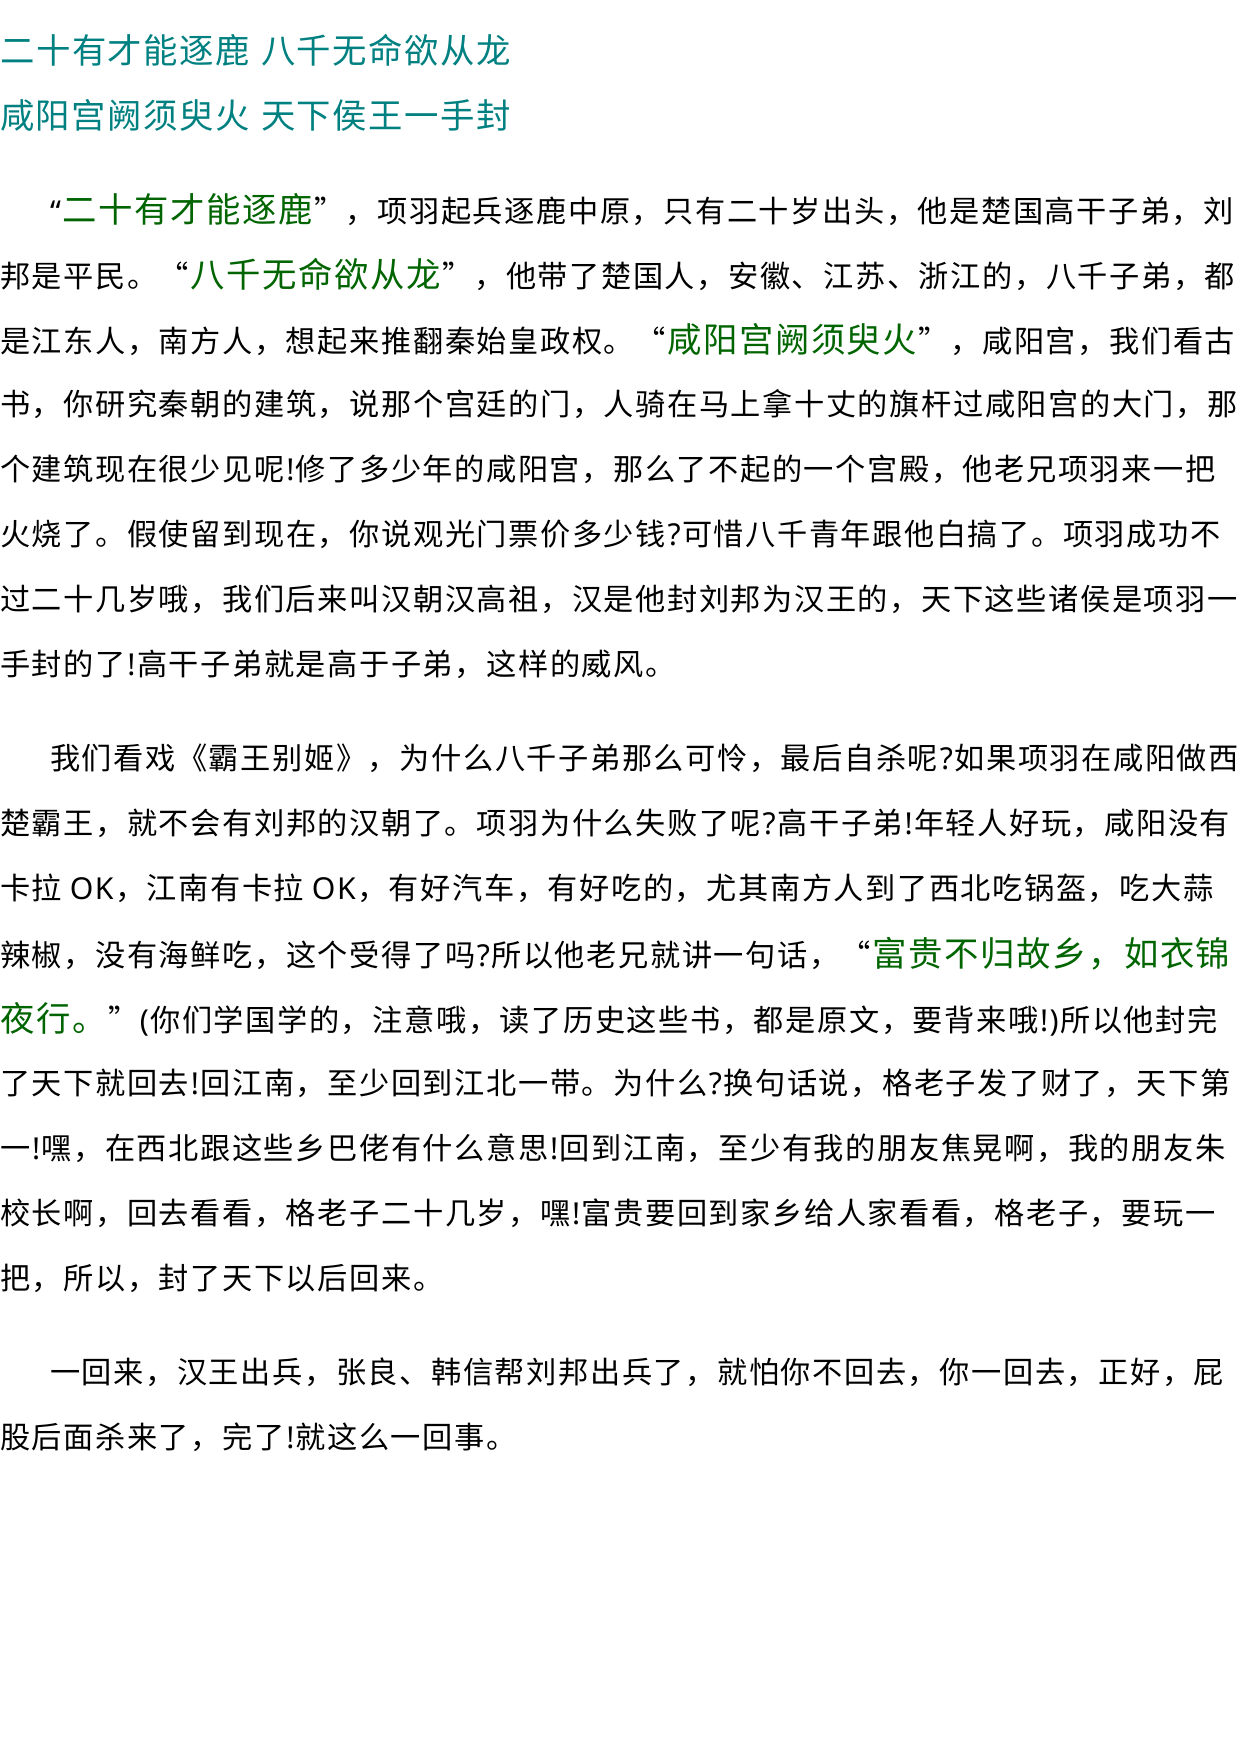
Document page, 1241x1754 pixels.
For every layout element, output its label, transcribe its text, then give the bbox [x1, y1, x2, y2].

text “二十有才能逐鹿”，项羽起兵逐鹿中原，只有二十岁出头，他是楚国高干子弟，刘邦是平民。“八千无命欲从龙”，他带了楚国人，安徽、江苏、浙江的，八千子弟，都是江东人，南方人，想起来推翻秦始皇政权。“咸阳宫阙须臾火”，咸阳宫，我们看古书，你研究秦朝的建筑，说那个宫廷的门，人骑在马上拿十丈的旗杆过咸阳宫的大门，那个建筑现在很少见呢!修了多少年的咸阳宫，那么了不起的一个宫殿，他老兄项羽来一把火烧了。假使留到现在，你说观光门票价多少钱?可惜八千青年跟他白搞了。项羽成功不过二十几岁哦，我们后来叫汉朝汉高祖，汉是他封刘邦为汉王的，天下这些诸侯是项羽一手封的了!高干子弟就是高于子弟，这样的威风。 [0, 175, 1240, 695]
text 二十有才能逐鹿 八千无命欲从龙 咸阳宫阙须臾火 天下侯王一手封 [0, 16, 1240, 146]
text 我们看戏《霸王别姬》，为什么八千子弟那么可怜，最后自杀呢?如果项羽在咸阳做西楚霸王，就不会有刘邦的汉朝了。项羽为什么失败了呢?高干子弟!年轻人好玩，咸阳没有卡拉OK，江南有卡拉OK，有好汽车，有好吃的，尤其南方人到了西北吃锅盔，吃大蒜辣椒，没有海鲜吃，这个受得了吗?所以他老兄就讲一句话，“富贵不归故乡，如衣锦夜行。”(你们学国学的，注意哦，读了历史这些书，都是原文，要背来哦!)所以他封完了天下就回去!回江南，至少回到江北一带。为什么?换句话说，格老子发了财了，天下第一!嘿，在西北跟这些乡巴佬有什么意思!回到江南，至少有我的朋友焦晃啊，我的朋友朱校长啊，回去看看，格老子二十几岁，嘿!富贵要回到家乡给人家看看，格老子，要玩一把，所以，封了天下以后回来。 [0, 724, 1240, 1309]
text 一回来，汉王出兵，张良、韩信帮刘邦出兵了，就怕你不回去，你一回去，正好，屁股后面杀来了，完了!就这么一回事。 [0, 1338, 1240, 1468]
